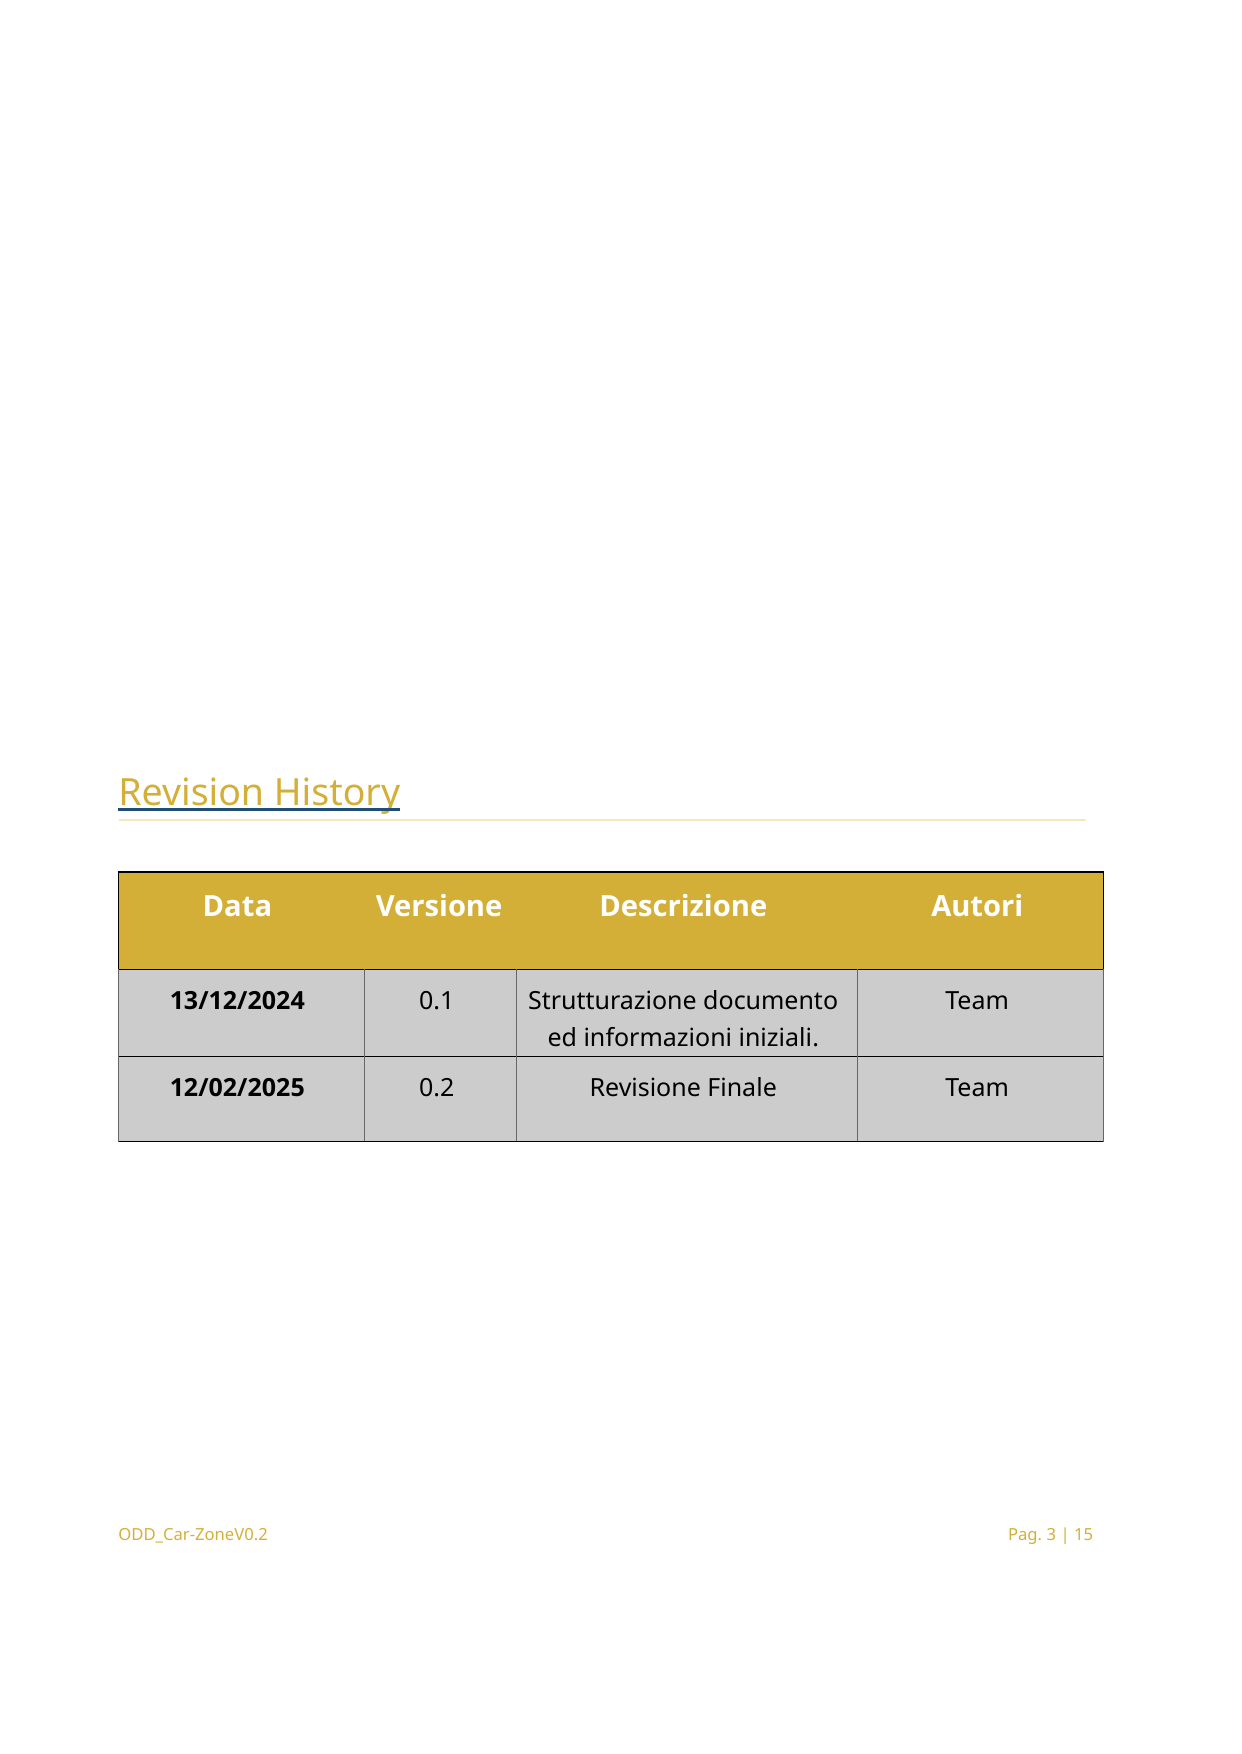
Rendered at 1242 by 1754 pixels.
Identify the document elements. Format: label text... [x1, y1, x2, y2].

table_cell 13/12/2024 [119, 970, 364, 1056]
table_cell Strutturazione documento ed informazioni iniziali. [517, 970, 857, 1056]
table_cell Revisione Finale [517, 1057, 857, 1141]
table_header Descrizione [516, 873, 857, 969]
table_cell 12/02/2025 [119, 1057, 364, 1141]
table_cell Team [858, 1057, 1103, 1141]
subtitle Revision History [118, 765, 1122, 816]
table_cell 0.2 [365, 1057, 516, 1141]
table_cell 0.1 [365, 970, 516, 1056]
table_header Data [119, 873, 364, 969]
table_cell Team [858, 970, 1103, 1056]
table_header Autori [857, 873, 1103, 969]
table_header Versione [364, 873, 516, 969]
